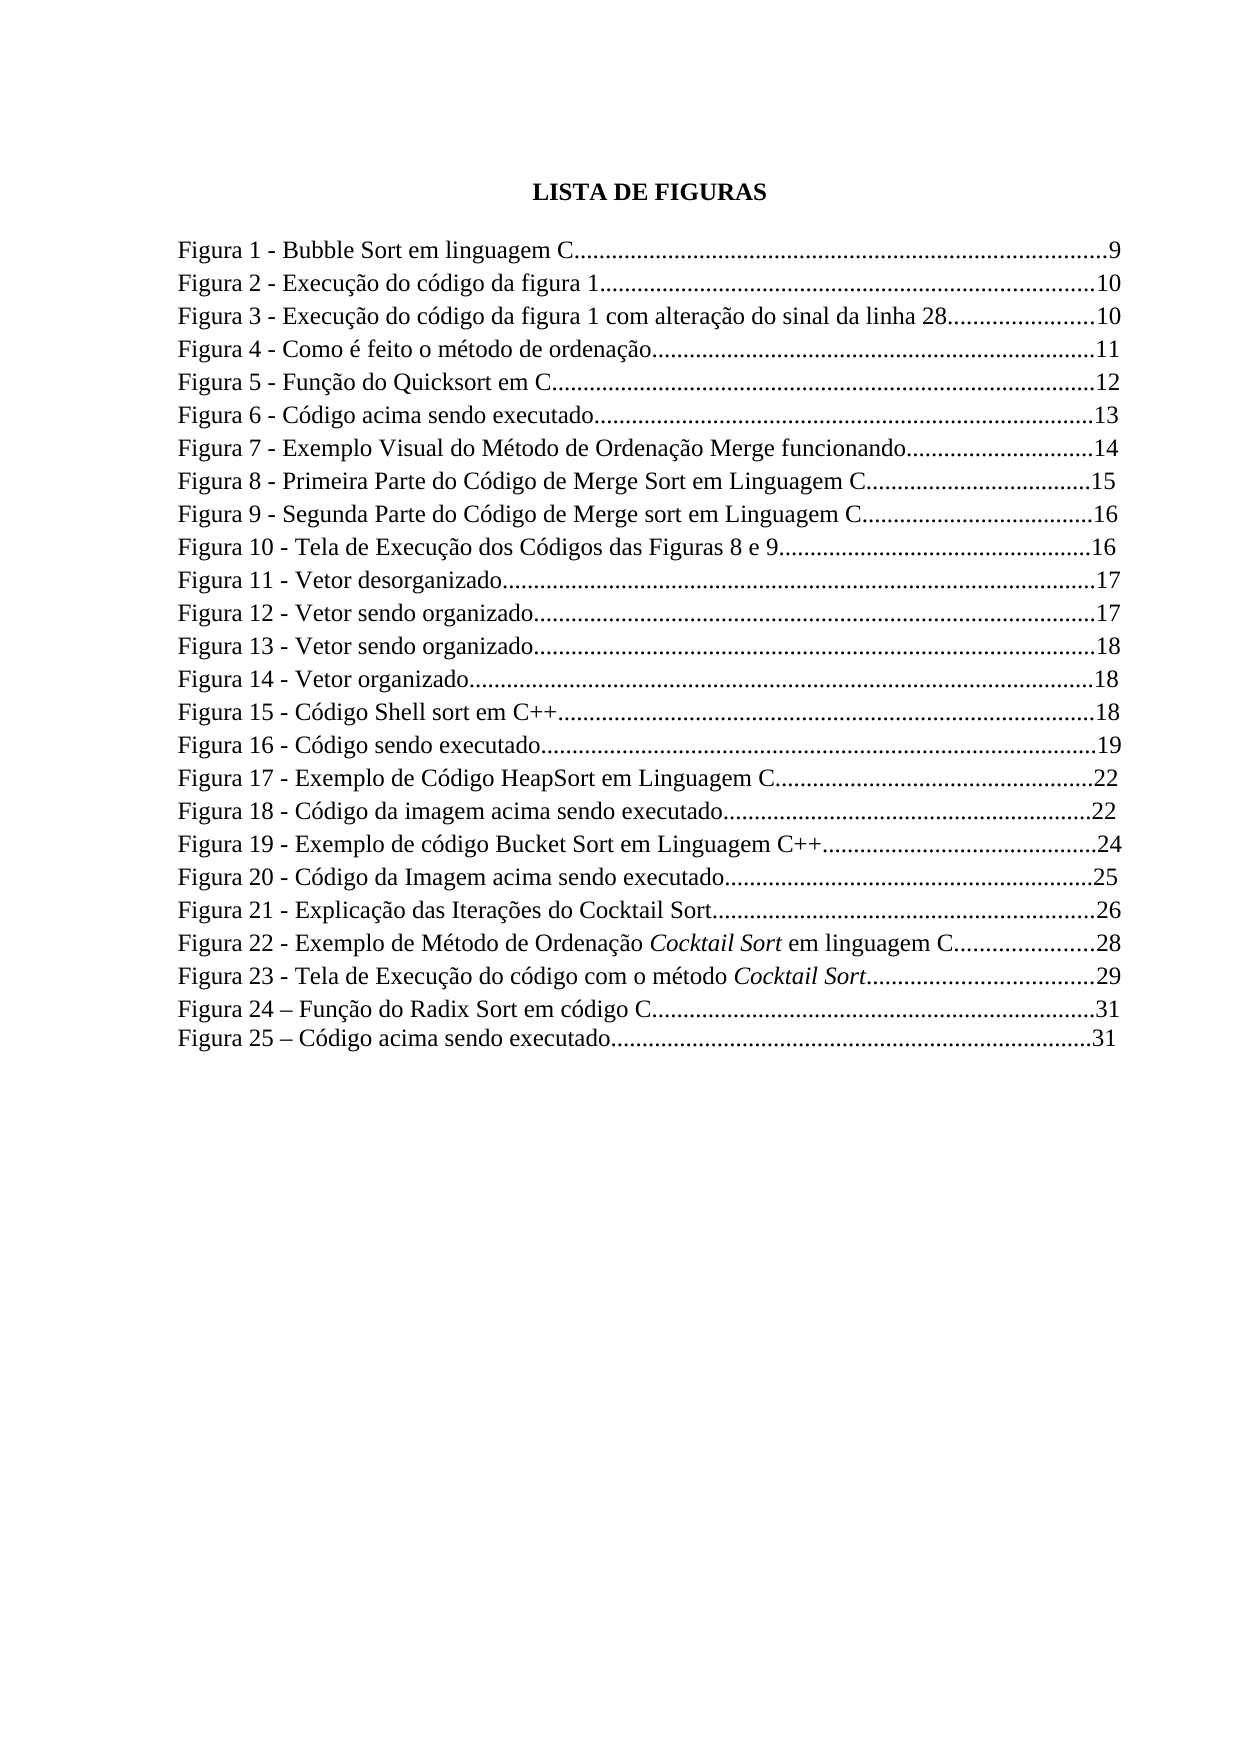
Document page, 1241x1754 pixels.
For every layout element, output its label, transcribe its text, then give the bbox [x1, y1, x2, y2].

text Figura 19 - Exemplo de código Bucket Sort em Linguagem C++............................................24 [177, 829, 1122, 858]
text Figura 12 - Vetor sendo organizado..........................................................................................17 [177, 598, 1122, 627]
text Figura 23 - Tela de Execução do código com o método Cocktail Sort 29 [177, 961, 1122, 990]
text Figura 4 - Como é feito o método de ordenação.......................................................................11 [177, 334, 1122, 362]
text Figura 8 - Primeira Parte do Código de Merge Sort em Linguagem C....................................15 [177, 466, 1122, 494]
text Figura 22 - Exemplo de Método de Ordenação Cocktail Sort em linguagem C 28 [177, 928, 1122, 957]
text Figura 17 - Exemplo de Código HeapSort em Linguagem C...................................................22 [177, 763, 1122, 792]
text Figura 2 - Execução do código da figura 1. 10 [177, 268, 1122, 296]
text Figura 7 - Exemplo Visual do Método de Ordenação Merge funcionando..............................14 [177, 433, 1122, 462]
text Figura 1 - Bubble Sort em linguagem C 9 [177, 235, 1122, 263]
text Figura 5 - Função do Quicksort em C.......................................................................................12 [177, 367, 1122, 396]
text Figura 20 - Código da Imagem acima sendo executado...........................................................25 [177, 862, 1122, 891]
text Figura 15 - Código Shell sort em C++......................................................................................18 [177, 697, 1122, 726]
text Figura 13 - Vetor sendo organizado..........................................................................................18 [177, 631, 1122, 660]
text Figura 6 - Código acima sendo executado................................................................................13 [177, 400, 1122, 428]
text Figura 11 - Vetor desorganizado...............................................................................................17 [177, 565, 1122, 594]
text Figura 16 - Código sendo executado.........................................................................................19 [177, 730, 1122, 759]
text Figura 25 – Código acima sendo executado.............................................................................31 [177, 1023, 1122, 1052]
text LISTA DE FIGURAS [177, 177, 1122, 206]
text Figura 24 – Função do Radix Sort em código C.......................................................................31 [177, 994, 1122, 1023]
text Figura 9 - Segunda Parte do Código de Merge sort em Linguagem C.....................................16 [177, 499, 1122, 528]
text Figura 10 - Tela de Execução dos Códigos das Figuras 8 e 9..................................................16 [177, 532, 1122, 561]
text Figura 14 - Vetor organizado....................................................................................................18 [177, 664, 1122, 693]
text Figura 21 - Explicação das Iterações do Cocktail Sort 26 [177, 895, 1122, 924]
text Figura 3 - Execução do código da figura 1 com alteração do sinal da linha 28. 10 [177, 301, 1122, 329]
text Figura 18 - Código da imagem acima sendo executado...........................................................22 [177, 796, 1122, 825]
